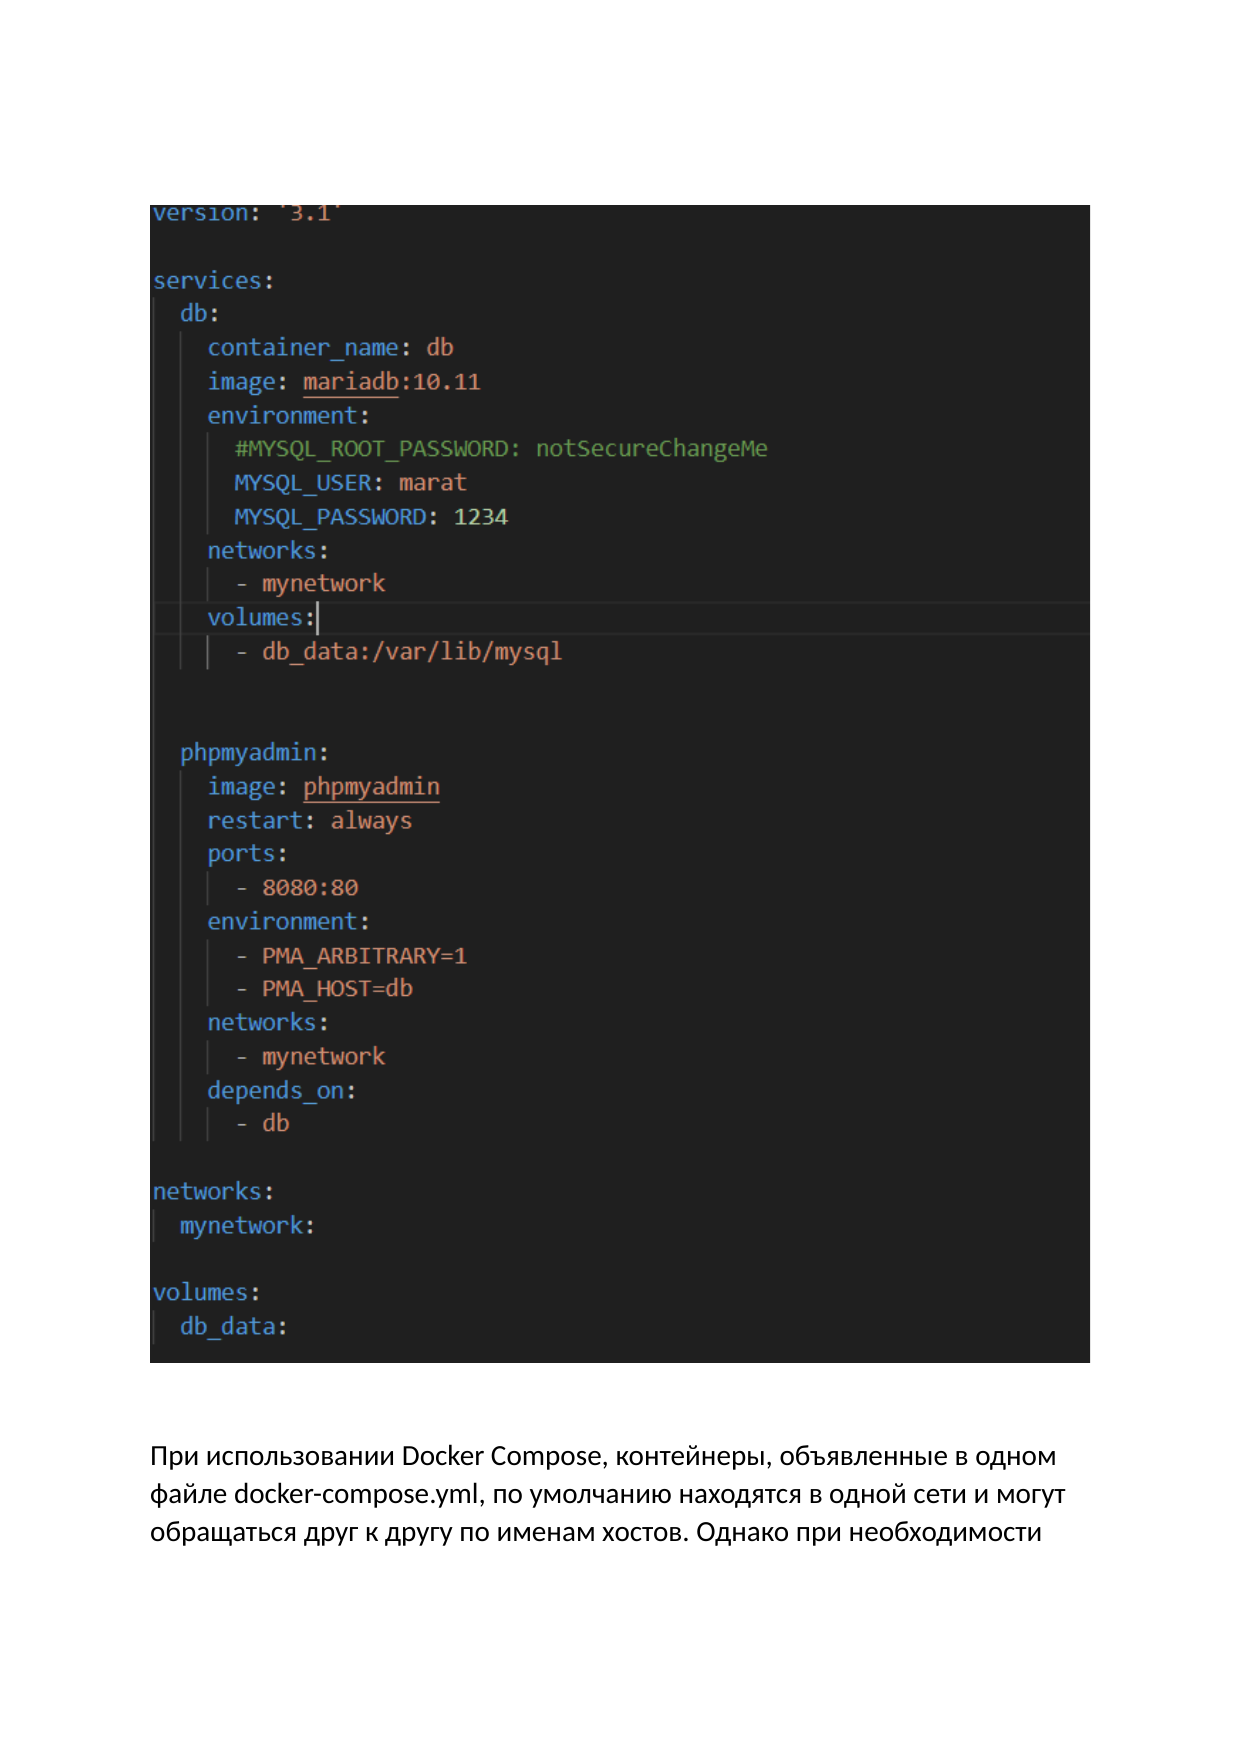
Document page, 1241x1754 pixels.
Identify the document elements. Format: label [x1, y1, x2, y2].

text [150, 1437, 1090, 1549]
picture [150, 205, 1091, 1363]
